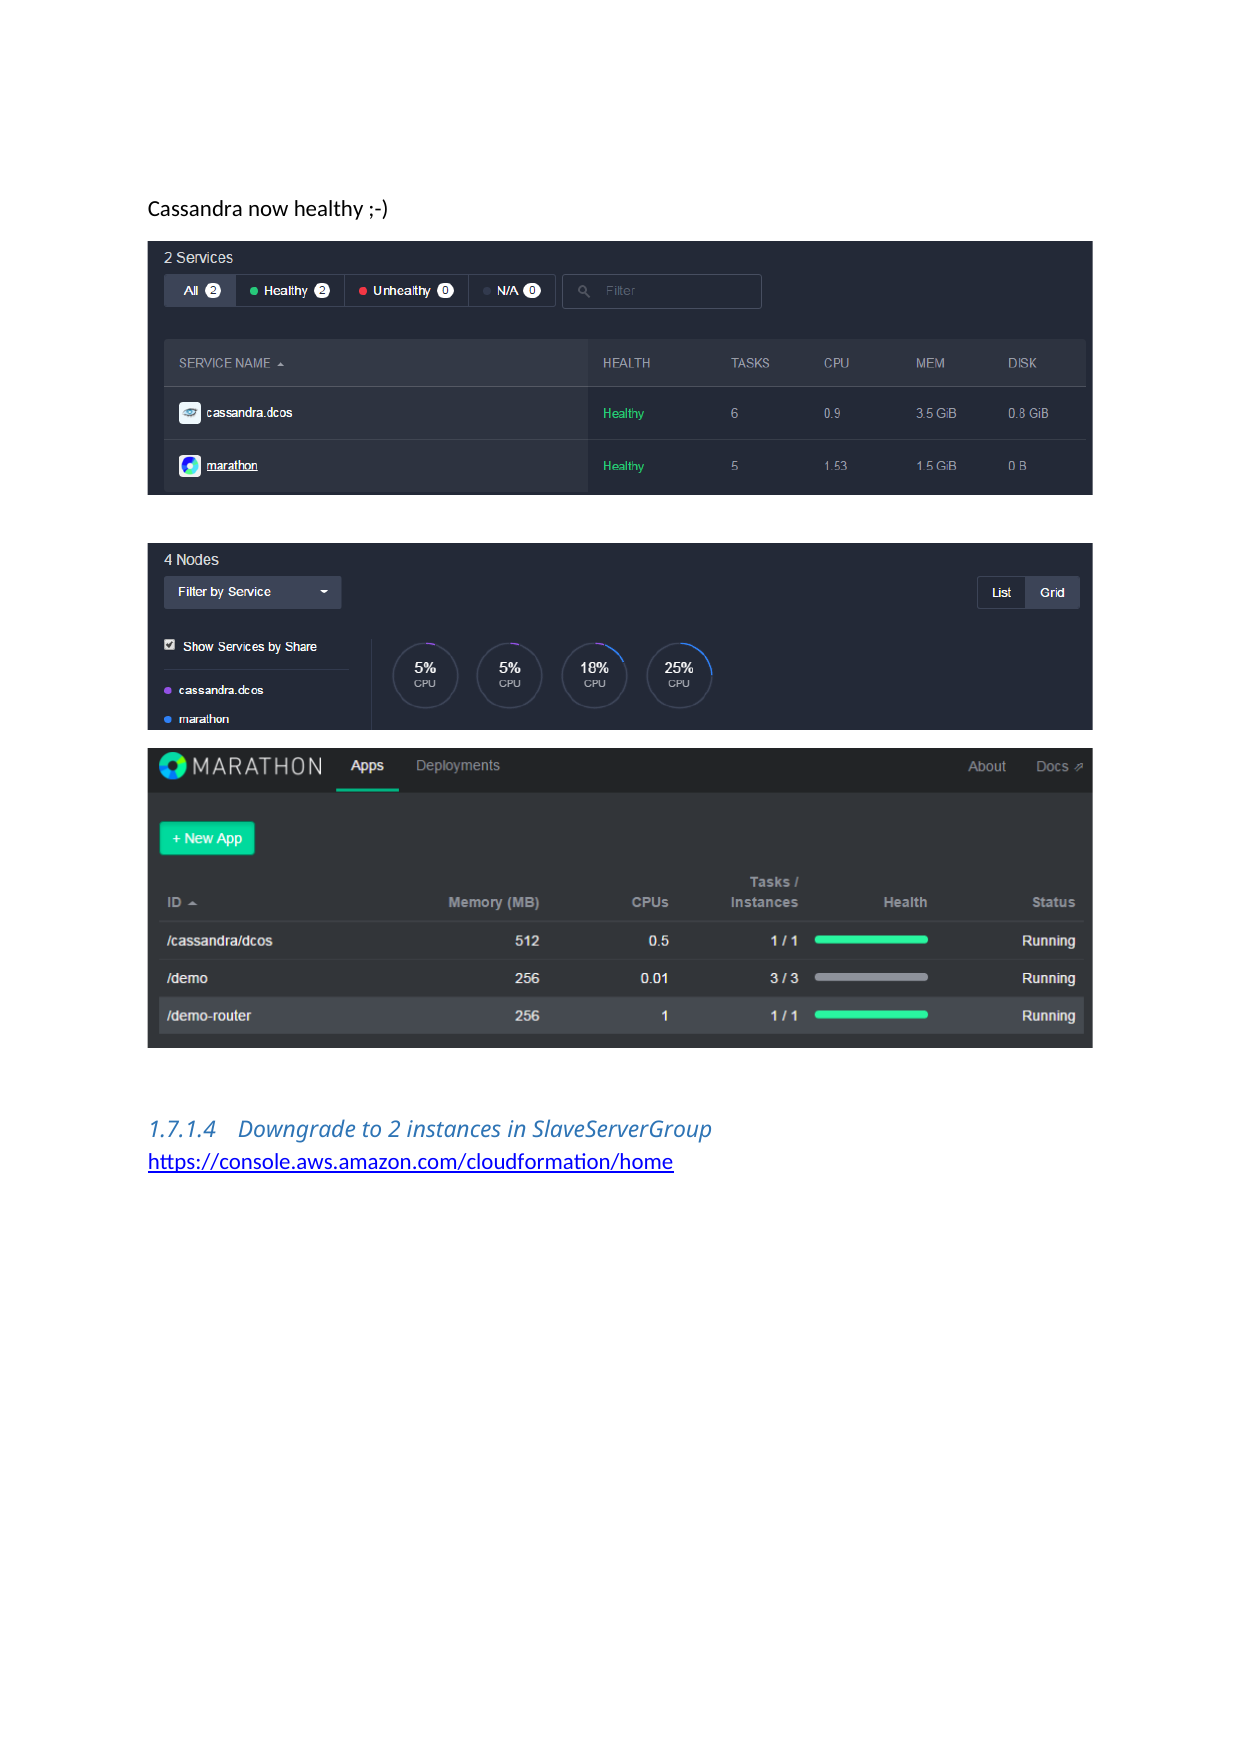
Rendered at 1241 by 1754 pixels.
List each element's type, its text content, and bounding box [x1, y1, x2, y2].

text https://console.aws.amazon.com/cloudformation/home [148, 1147, 1093, 1175]
subtitle Downgrade to 2 instances in SlaveServerGroup [148, 1113, 1093, 1145]
text Cassandra now healthy ;-) [148, 194, 1093, 222]
picture [147, 748, 1093, 1048]
picture [147, 241, 1093, 495]
picture [147, 543, 1093, 730]
